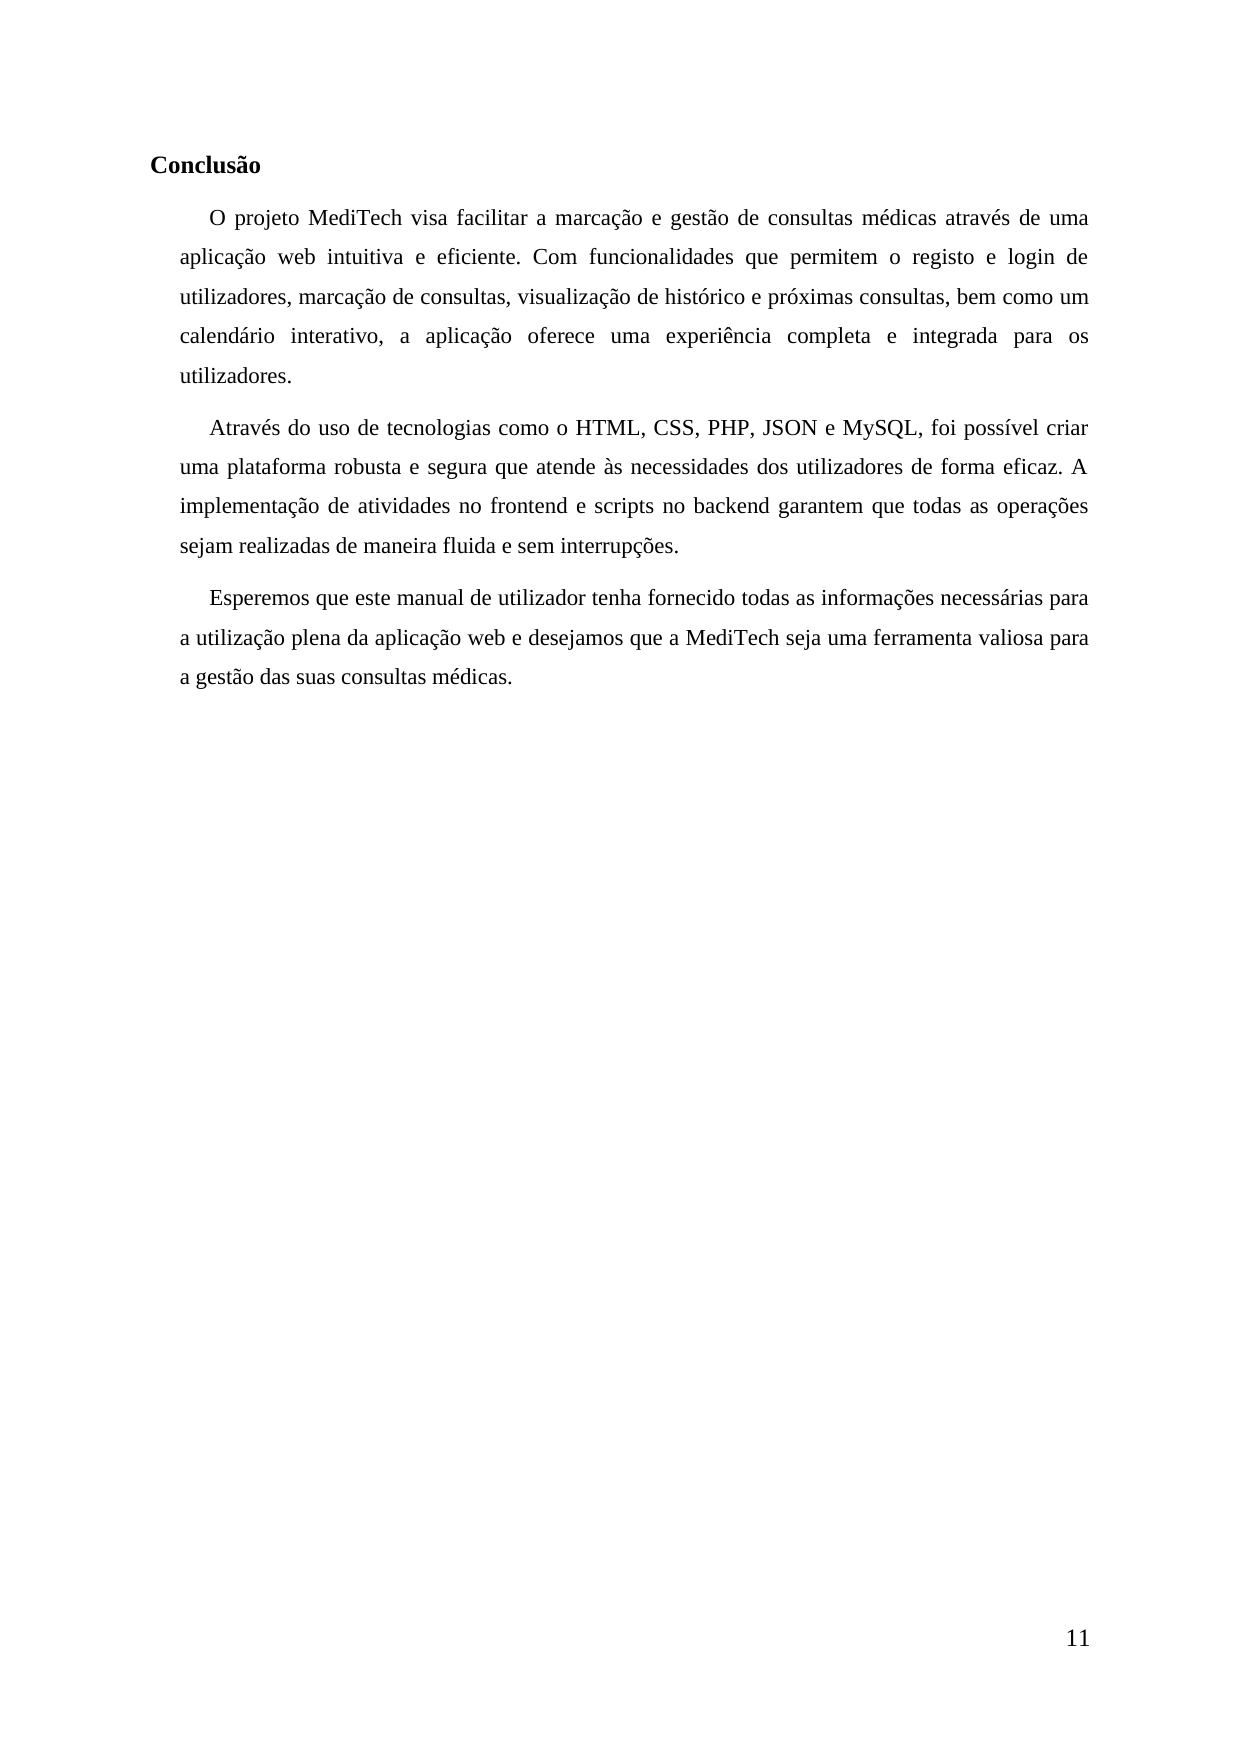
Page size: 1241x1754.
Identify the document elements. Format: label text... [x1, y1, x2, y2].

text Através do uso de tecnologias como o HTML, CSS, PHP, JSON e MySQL, foi possível criar uma plataforma robusta e segura que atende às necessidades dos utilizadores de forma eficaz. A implementação de atividades no frontend e scripts no backend garantem que todas as operações sejam realizadas de maneira fluida e sem interrupções. [179, 414, 1090, 558]
text O projeto MediTech visa facilitar a marcação e gestão de consultas médicas através de uma aplicação web intuitiva e eficiente. Com funcionalidades que permitem o registo e login de utilizadores, marcação de consultas, visualização de histórico e próximas consultas, bem como um calendário interativo, a aplicação oferece uma experiência completa e integrada para os utilizadores. [179, 204, 1090, 388]
text Esperemos que este manual de utilizador tenha fornecido todas as informações necessárias para a utilização plena da aplicação web e desejamos que a MediTech seja uma ferramenta valiosa para a gestão das suas consultas médicas. [179, 584, 1090, 689]
text Conclusão [150, 150, 1090, 179]
